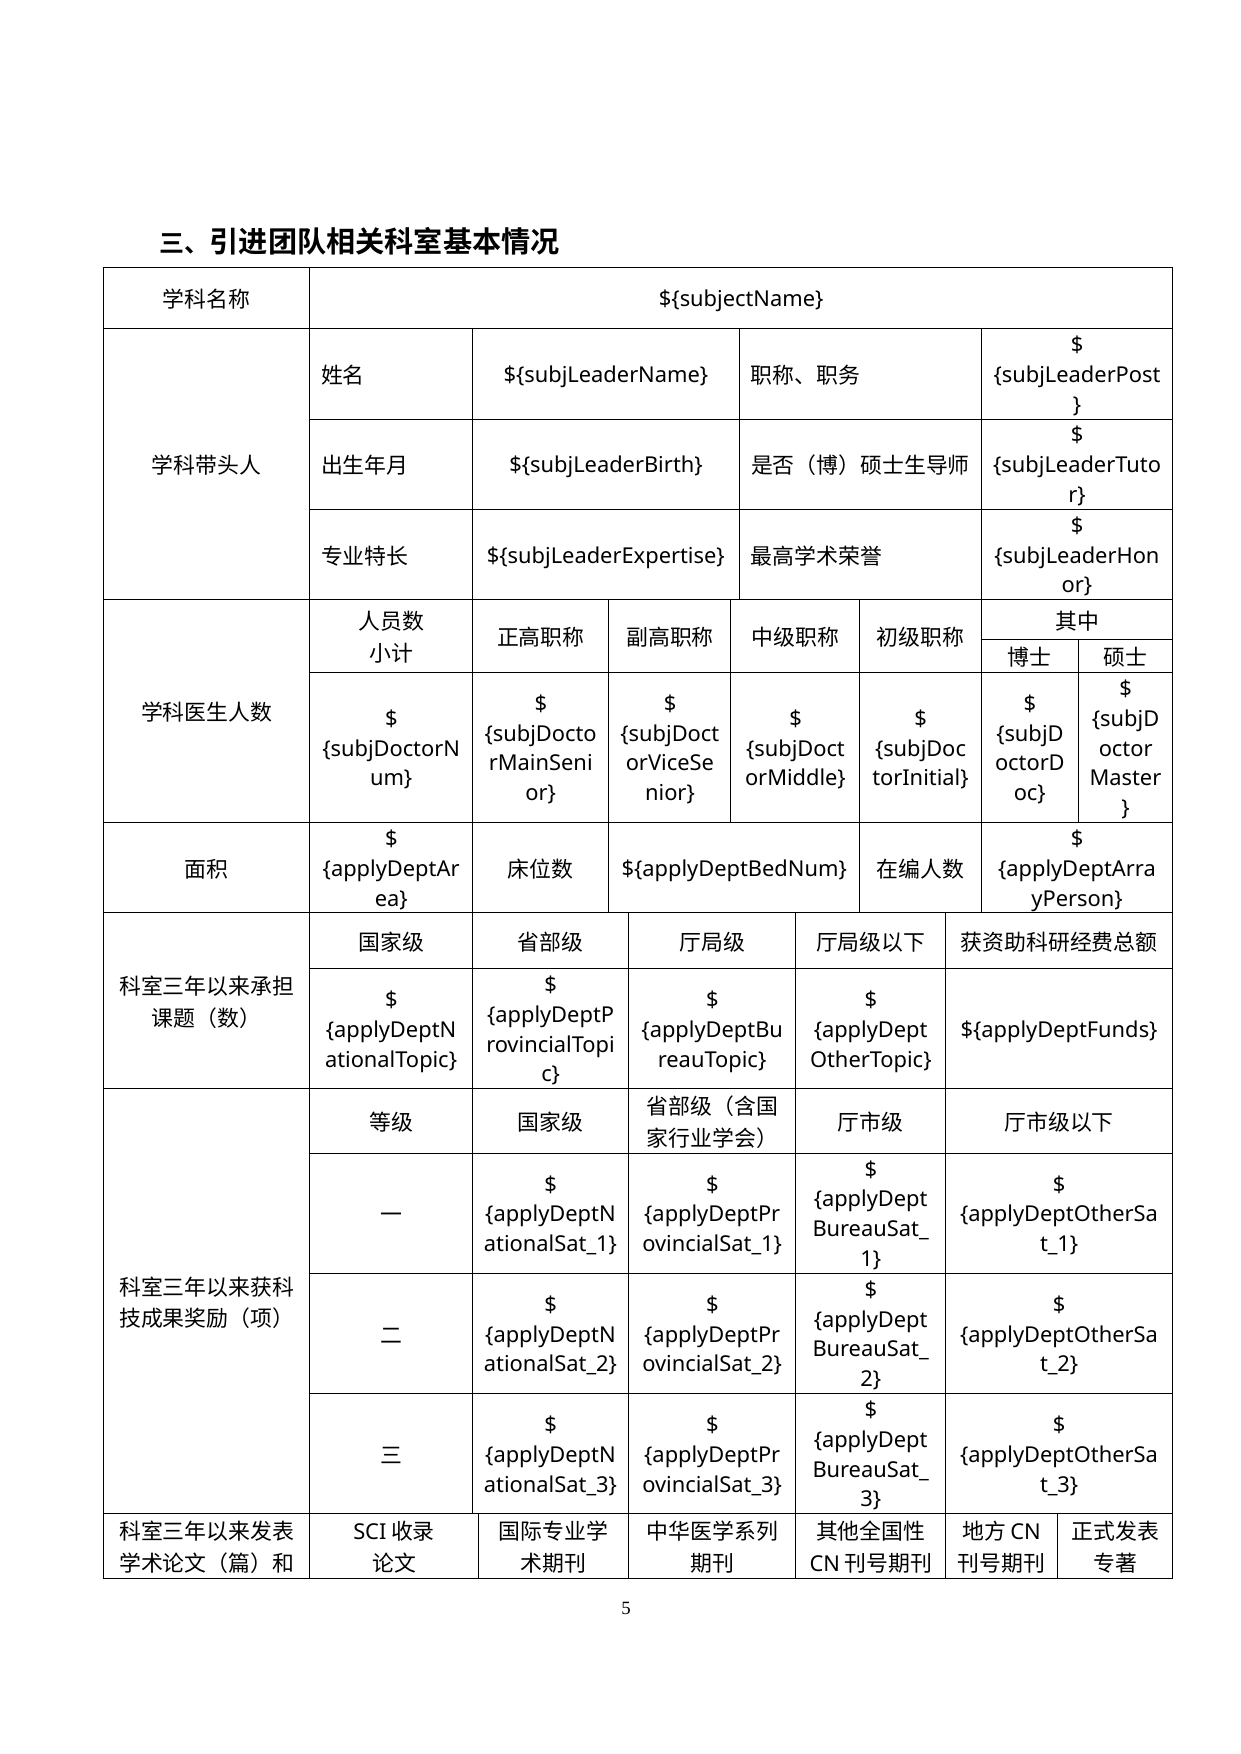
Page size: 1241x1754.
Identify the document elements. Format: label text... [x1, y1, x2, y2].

table_cell 学科医生人数 [104, 600, 309, 822]
table_cell 正式发表专著 [1058, 1514, 1172, 1578]
table_cell ${applyDeptNationalSat_1} [473, 1154, 628, 1273]
table_cell 厅局级以下 [796, 913, 945, 968]
table_cell 三 [310, 1394, 472, 1513]
table_cell 二 [310, 1274, 472, 1393]
table_cell 博士 [982, 640, 1078, 672]
table_cell ${applyDeptOtherSat_3} [946, 1394, 1172, 1513]
table_cell ${applyDeptProvincialTopic} [473, 969, 628, 1088]
table_cell 国家级 [473, 1089, 628, 1153]
table_cell ${subjLeaderHonor} [982, 510, 1172, 599]
table_cell 国际专业学术期刊 [479, 1514, 628, 1578]
table_cell 职称、职务 [740, 329, 981, 418]
table_cell ${subjDoctorMiddle} [731, 673, 859, 822]
table_cell ${applyDeptBureauSat_3} [796, 1394, 945, 1513]
table_cell 省部级 [473, 913, 628, 968]
table_cell 最高学术荣誉 [740, 510, 981, 599]
table_cell ${subjDoctorMainSenior} [473, 673, 608, 822]
table_cell ${subjDoctorInitial} [860, 673, 981, 822]
table_cell ${applyDeptOtherTopic} [796, 969, 945, 1088]
table_cell ${subjDoctorDoc} [982, 673, 1078, 822]
table_cell ${subjLeaderName} [473, 329, 739, 418]
table_cell ${applyDeptBureauSat_2} [796, 1274, 945, 1393]
table_cell 等级 [310, 1089, 472, 1153]
table_cell 其他全国性CN刊号期刊 [796, 1514, 945, 1578]
table_cell ${applyDeptBureauTopic} [629, 969, 795, 1088]
table_cell ${applyDeptBureauSat_1} [796, 1154, 945, 1273]
table_cell 科室三年以来获科技成果奖励（项） [104, 1089, 309, 1513]
table_cell ${applyDeptFunds} [946, 969, 1172, 1088]
table_cell 人员数 小计 [310, 600, 472, 672]
table_cell 国家级 [310, 913, 472, 968]
table_cell 一 [310, 1154, 472, 1273]
table_cell 面积 [104, 823, 309, 912]
table_header ${subjectName} [310, 268, 1172, 328]
table_cell ${applyDeptProvincialSat_3} [629, 1394, 795, 1513]
table_cell ${applyDeptProvincialSat_1} [629, 1154, 795, 1273]
table_cell ${applyDeptBedNum} [609, 823, 859, 912]
table_cell 省部级（含国家行业学会） [629, 1089, 795, 1153]
table_cell 地方CN刊号期刊 [946, 1514, 1057, 1578]
table_cell 获资助科研经费总额 [946, 913, 1172, 968]
table_cell 其中 [982, 600, 1172, 639]
table_cell 专业特长 [310, 510, 472, 599]
table_cell 在编人数 [860, 823, 981, 912]
table_cell ${subjLeaderExpertise} [473, 510, 739, 599]
table_cell SCI收录 论文 [310, 1514, 478, 1578]
table_cell 副高职称 [609, 600, 730, 672]
table_cell ${applyDeptArea} [310, 823, 472, 912]
table_cell 是否（博）硕士生导师 [740, 420, 981, 509]
table_cell 中华医学系列 期刊 [629, 1514, 795, 1578]
table_cell 硕士 [1079, 640, 1172, 672]
table_cell 学科带头人 [104, 329, 309, 599]
table_cell ${applyDeptNationalSat_3} [473, 1394, 628, 1513]
table_header 学科名称 [104, 268, 309, 328]
table_cell 出生年月 [310, 420, 472, 509]
table_cell ${applyDeptOtherSat_2} [946, 1274, 1172, 1393]
table_cell 厅市级 [796, 1089, 945, 1153]
table_cell 厅局级 [629, 913, 795, 968]
table_cell 正高职称 [473, 600, 608, 672]
table_cell ${subjLeaderPost} [982, 329, 1172, 418]
table_cell 床位数 [473, 823, 608, 912]
table_cell ${subjDoctorViceSenior} [609, 673, 730, 822]
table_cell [104, 1514, 309, 1578]
table_cell ${applyDeptArrayPerson} [982, 823, 1172, 912]
table_cell ${subjLeaderBirth} [473, 420, 739, 509]
table_cell 姓名 [310, 329, 472, 418]
table_cell ${applyDeptNationalTopic} [310, 969, 472, 1088]
table_cell ${applyDeptProvincialSat_2} [629, 1274, 795, 1393]
table_cell ${subjDoctorNum} [310, 673, 472, 822]
table_cell ${applyDeptNationalSat_2} [473, 1274, 628, 1393]
table_cell 厅市级以下 [946, 1089, 1172, 1153]
table_cell 中级职称 [731, 600, 859, 672]
table_cell ${applyDeptOtherSat_1} [946, 1154, 1172, 1273]
text 三、引进团队相关科室基本情况 [159, 218, 1092, 261]
table_cell 科室三年以来承担课题（数） [104, 913, 309, 1088]
table_cell ${subjLeaderTutor} [982, 420, 1172, 509]
table_cell ${subjDoctorMaster} [1079, 673, 1172, 822]
table_cell 初级职称 [860, 600, 981, 672]
